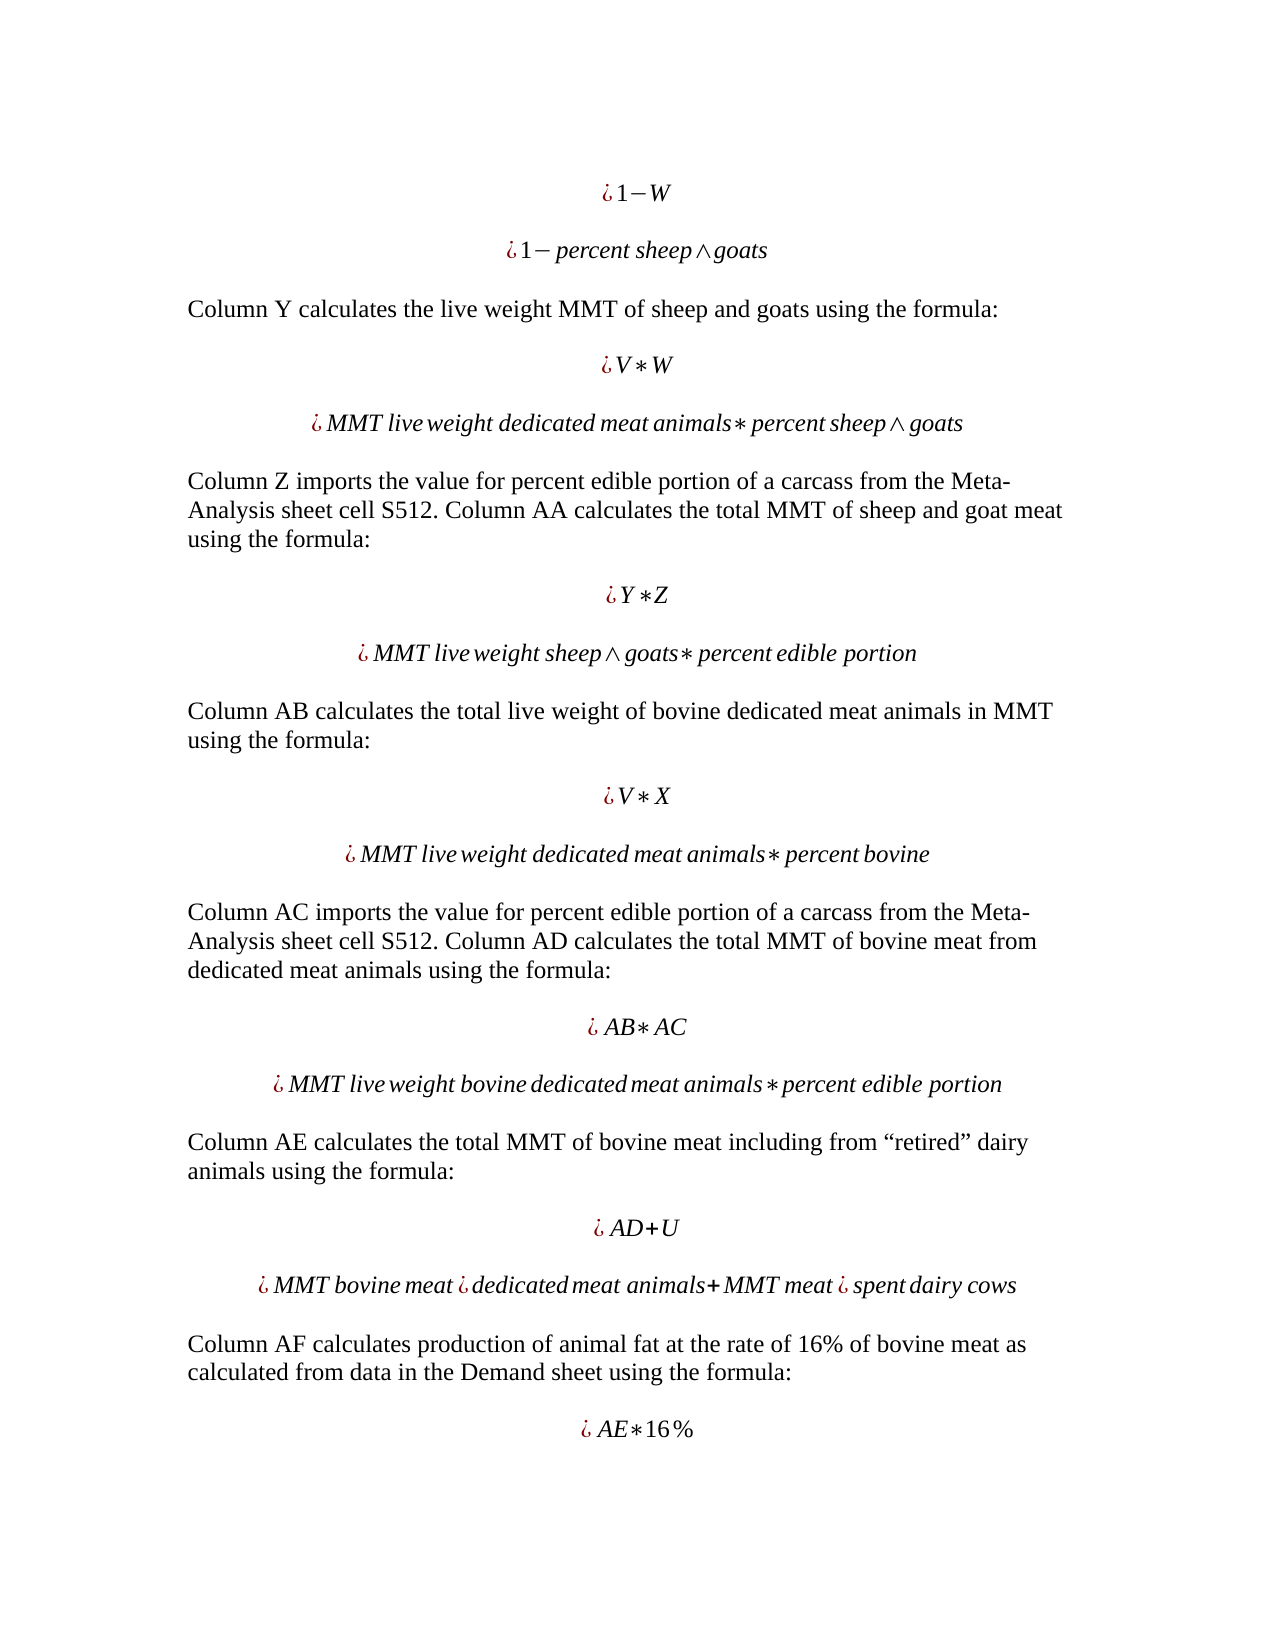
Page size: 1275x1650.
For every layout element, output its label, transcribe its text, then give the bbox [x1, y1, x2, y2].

text Column AF calculates production of animal fat at the rate of 16% of bovine meat as calculated from data in the Demand sheet using the formula: [187, 1329, 1087, 1386]
text Column AB calculates the total live weight of bovine dedicated meat animals in MMT using the formula: [187, 696, 1087, 754]
text Column AE calculates the total MMT of bovine meat including from “retired” dairy animals using the formula: [187, 1127, 1087, 1185]
text Column Y calculates the live weight MMT of sheep and goats using the formula: [187, 294, 1087, 322]
text Column AC imports the value for percent edible portion of a carcass from the Meta-Analysis sheet cell S512. Column AD calculates the total MMT of bovine meat from dedicated meat animals using the formula: [187, 897, 1087, 984]
text Column Z imports the value for percent edible portion of a carcass from the Meta-Analysis sheet cell S512. Column AA calculates the total MMT of sheep and goat meat using the formula: [187, 466, 1087, 552]
